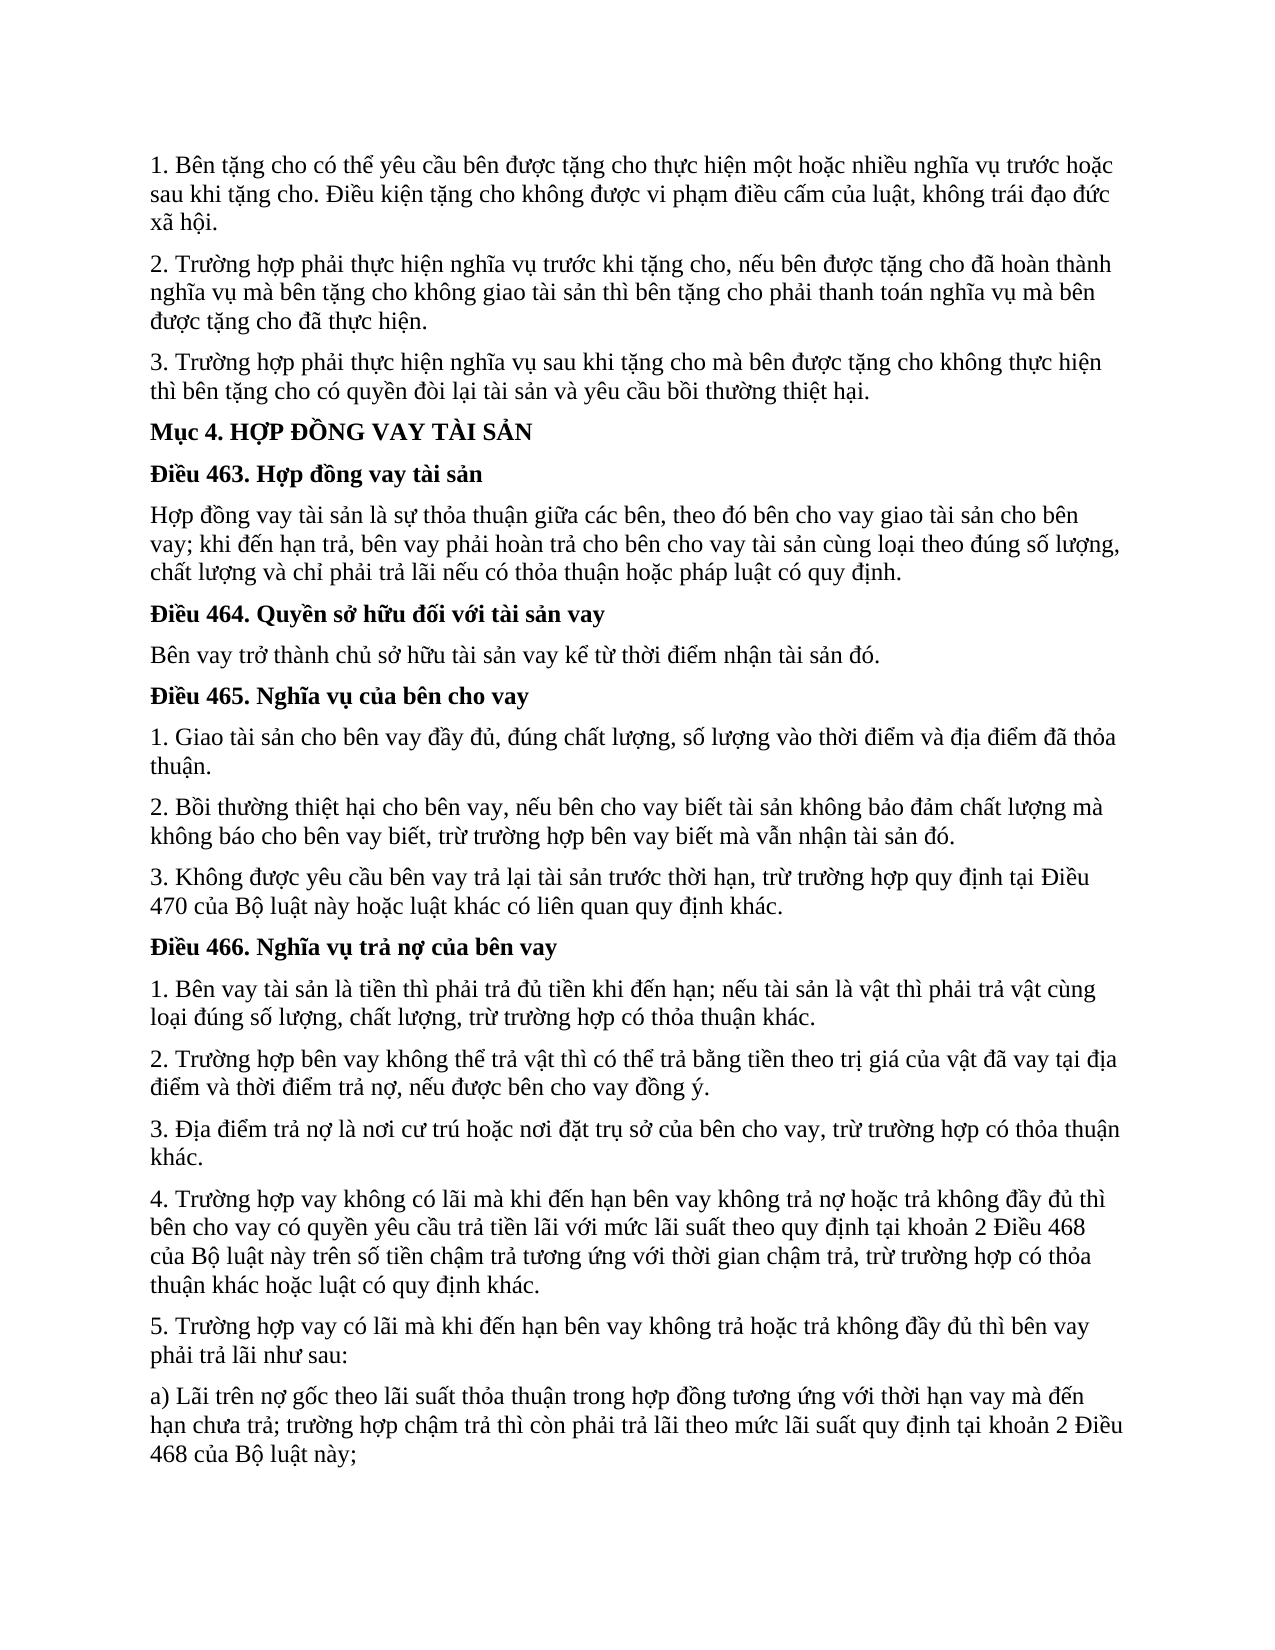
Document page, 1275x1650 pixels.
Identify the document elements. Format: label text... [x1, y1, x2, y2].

text Điều 466. Nghĩa vụ trả nợ của bên vay [150, 932, 1125, 961]
text 3. Trường hợp phải thực hiện nghĩa vụ sau khi tặng cho mà bên được tặng cho không thực hiện thì bên tặng cho có quyền đòi lại tài sản và yêu cầu bồi thường thiệt hại. [150, 347, 1125, 405]
text Hợp đồng vay tài sản là sự thỏa thuận giữa các bên, theo đó bên cho vay giao tài sản cho bên vay; khi đến hạn trả, bên vay phải hoàn trả cho bên cho vay tài sản cùng loại theo đúng số lượng, chất lượng và chỉ phải trả lãi nếu có thỏa thuận hoặc pháp luật có quy định. [150, 500, 1125, 586]
text Mục 4. HỢP ĐỒNG VAY TÀI SẢN [150, 417, 1125, 446]
text Điều 464. Quyền sở hữu đối với tài sản vay [150, 599, 1125, 627]
text 1. Giao tài sản cho bên vay đầy đủ, đúng chất lượng, số lượng vào thời điểm và địa điểm đã thỏa thuận. [150, 722, 1125, 780]
text Điều 463. Hợp đồng vay tài sản [150, 459, 1125, 487]
text 5. Trường hợp vay có lãi mà khi đến hạn bên vay không trả hoặc trả không đầy đủ thì bên vay phải trả lãi như sau: [150, 1311, 1125, 1369]
text 2. Bồi thường thiệt hại cho bên vay, nếu bên cho vay biết tài sản không bảo đảm chất lượng mà không báo cho bên vay biết, trừ trường hợp bên vay biết mà vẫn nhận tài sản đó. [150, 792, 1125, 850]
text 2. Trường hợp phải thực hiện nghĩa vụ trước khi tặng cho, nếu bên được tặng cho đã hoàn thành nghĩa vụ mà bên tặng cho không giao tài sản thì bên tặng cho phải thanh toán nghĩa vụ mà bên được tặng cho đã thực hiện. [150, 249, 1125, 335]
text 4. Trường hợp vay không có lãi mà khi đến hạn bên vay không trả nợ hoặc trả không đầy đủ thì bên cho vay có quyền yêu cầu trả tiền lãi với mức lãi suất theo quy định tại khoản 2 Điều 468 của Bộ luật này trên số tiền chậm trả tương ứng với thời gian chậm trả, trừ trường hợp có thỏa thuận khác hoặc luật có quy định khác. [150, 1184, 1125, 1299]
text a) Lãi trên nợ gốc theo lãi suất thỏa thuận trong hợp đồng tương ứng với thời hạn vay mà đến hạn chưa trả; trường hợp chậm trả thì còn phải trả lãi theo mức lãi suất quy định tại khoản 2 Điều 468 của Bộ luật này; [150, 1381, 1125, 1467]
text Bên vay trở thành chủ sở hữu tài sản vay kể từ thời điểm nhận tài sản đó. [150, 640, 1125, 669]
text 3. Địa điểm trả nợ là nơi cư trú hoặc nơi đặt trụ sở của bên cho vay, trừ trường hợp có thỏa thuận khác. [150, 1114, 1125, 1171]
text 2. Trường hợp bên vay không thể trả vật thì có thể trả bằng tiền theo trị giá của vật đã vay tại địa điểm và thời điểm trả nợ, nếu được bên cho vay đồng ý. [150, 1044, 1125, 1101]
text 1. Bên vay tài sản là tiền thì phải trả đủ tiền khi đến hạn; nếu tài sản là vật thì phải trả vật cùng loại đúng số lượng, chất lượng, trừ trường hợp có thỏa thuận khác. [150, 974, 1125, 1031]
text Điều 465. Nghĩa vụ của bên cho vay [150, 681, 1125, 710]
text 3. Không được yêu cầu bên vay trả lại tài sản trước thời hạn, trừ trường hợp quy định tại Điều 470 của Bộ luật này hoặc luật khác có liên quan quy định khác. [150, 862, 1125, 920]
text 1. Bên tặng cho có thể yêu cầu bên được tặng cho thực hiện một hoặc nhiều nghĩa vụ trước hoặc sau khi tặng cho. Điều kiện tặng cho không được vi phạm điều cấm của luật, không trái đạo đức xã hội. [150, 150, 1125, 236]
